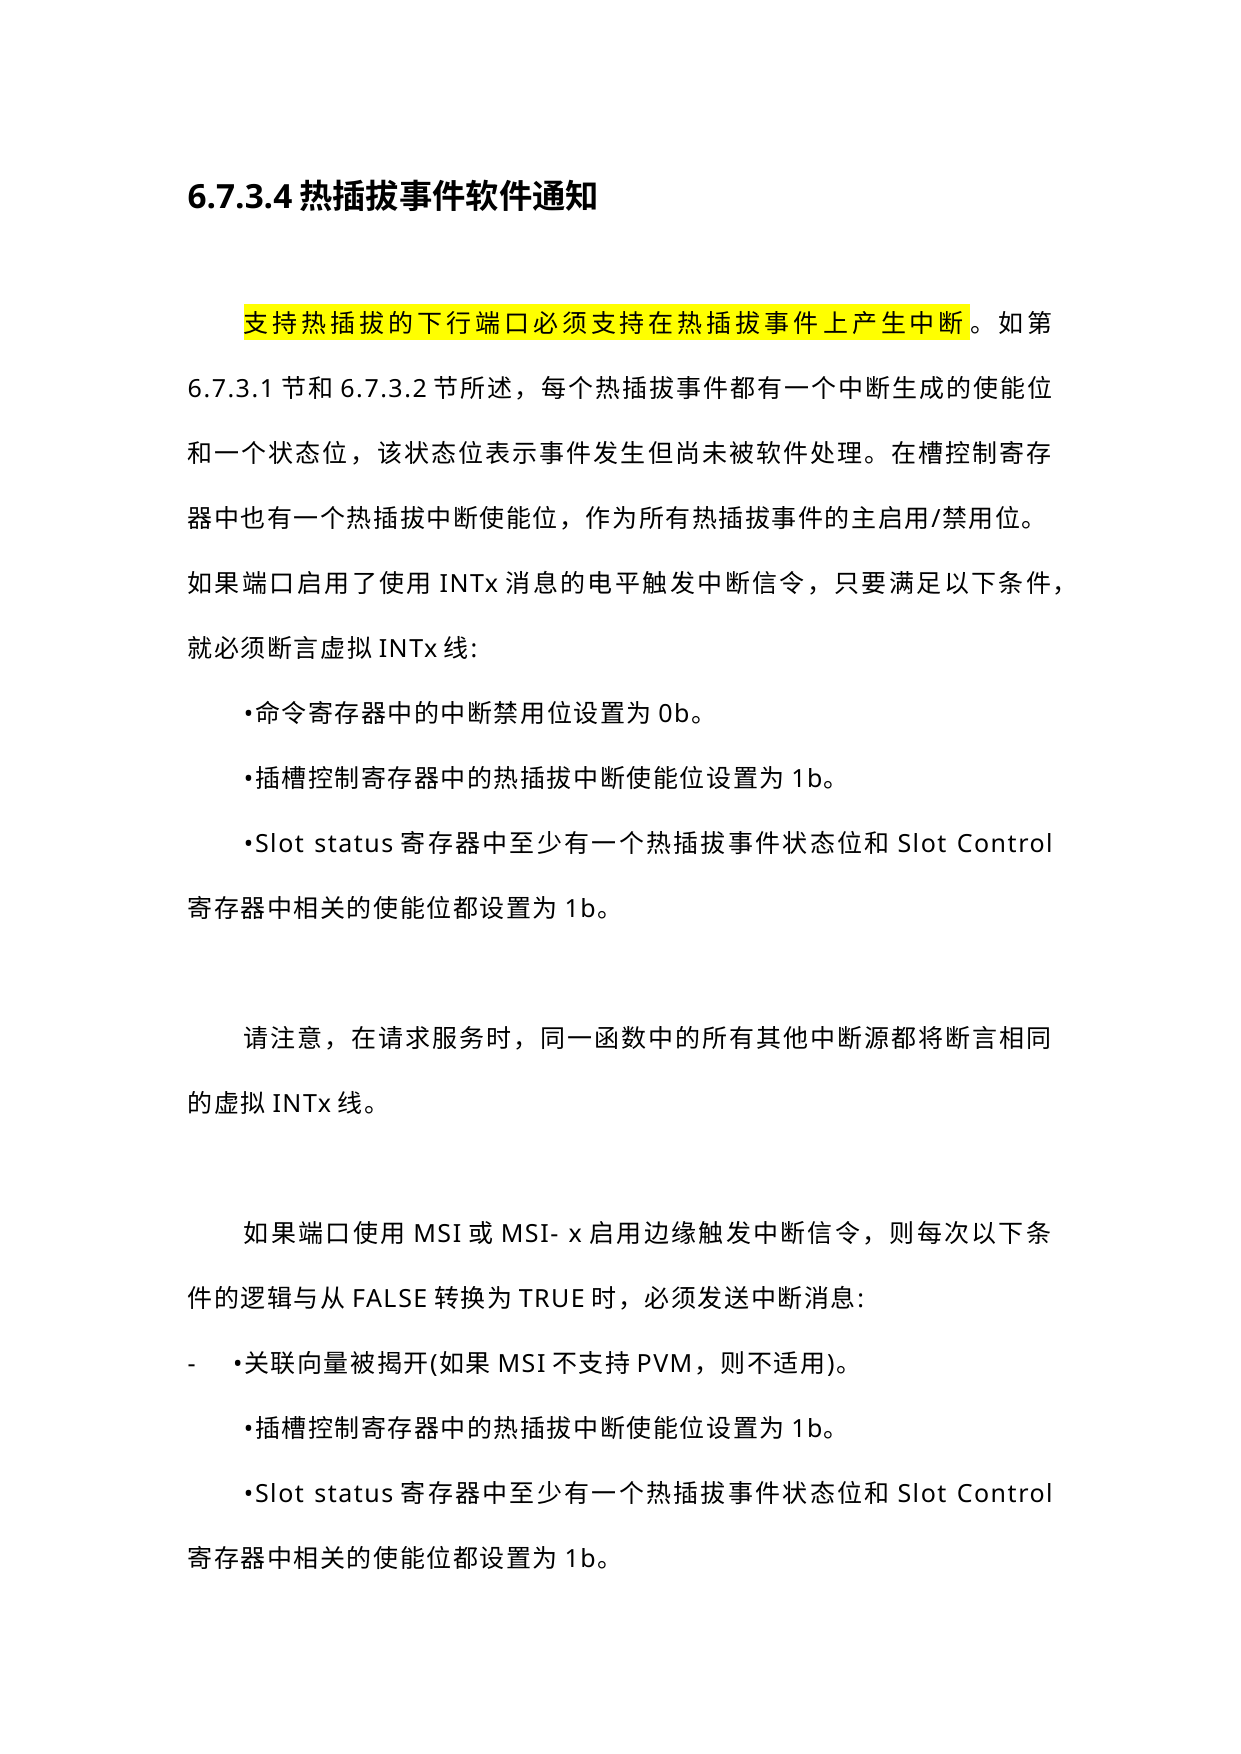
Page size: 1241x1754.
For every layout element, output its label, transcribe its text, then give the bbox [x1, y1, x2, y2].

text •Slot status寄存器中至少有一个热插拔事件状态位和Slot Control寄存器中相关的使能位都设置为1b。 [187, 809, 1053, 939]
subtitle 6.7.3.4热插拔事件软件通知 [187, 162, 1053, 227]
text 如果端口启用了使用INTx消息的电平触发中断信令，只要满足以下条件，就必须断言虚拟INTx线: [187, 549, 1053, 679]
text •插槽控制寄存器中的热插拔中断使能位设置为1b。 [187, 1394, 1053, 1459]
text •Slot status寄存器中至少有一个热插拔事件状态位和Slot Control寄存器中相关的使能位都设置为1b。 [187, 1459, 1053, 1589]
text •命令寄存器中的中断禁用位设置为0b。 [187, 679, 1053, 744]
text 支持热插拔的下行端口必须支持在热插拔事件上产生中断。如第6.7.3.1节和6.7.3.2节所述，每个热插拔事件都有一个中断生成的使能位和一个状态位，该状态位表示事件发生但尚未被软件处理。在槽控制寄存器中也有一个热插拔中断使能位，作为所有热插拔事件的主启用/禁用位。 [187, 289, 1053, 549]
text •插槽控制寄存器中的热插拔中断使能位设置为1b。 [187, 744, 1053, 809]
list •关联向量被揭开(如果MSI不支持PVM，则不适用)。 [187, 1329, 1053, 1394]
text 请注意，在请求服务时，同一函数中的所有其他中断源都将断言相同的虚拟INTx线。 [187, 1004, 1053, 1134]
text 如果端口使用MSI或MSI- x启用边缘触发中断信令，则每次以下条件的逻辑与从FALSE转换为TRUE时，必须发送中断消息: [187, 1199, 1053, 1329]
